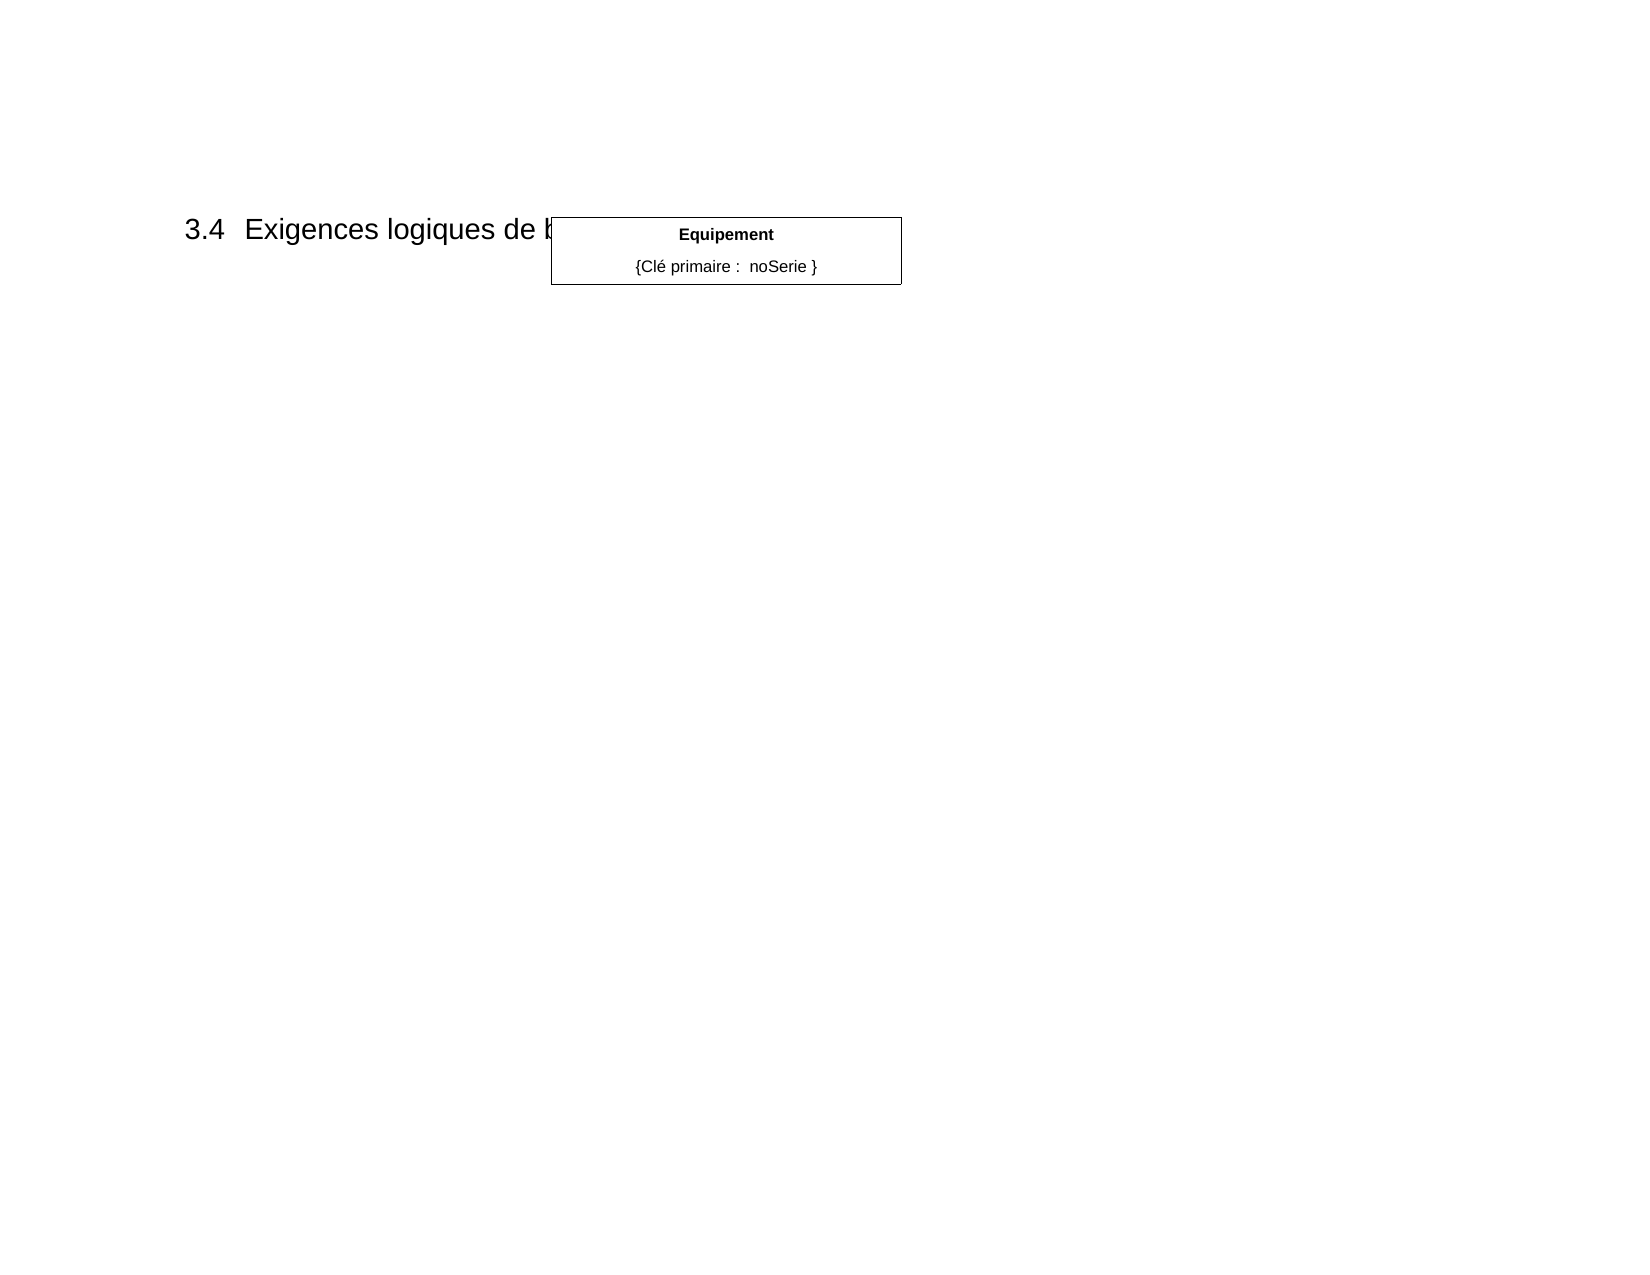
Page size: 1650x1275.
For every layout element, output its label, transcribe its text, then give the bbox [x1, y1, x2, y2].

subtitle Exigences logiques de bases de données [184, 212, 1500, 246]
